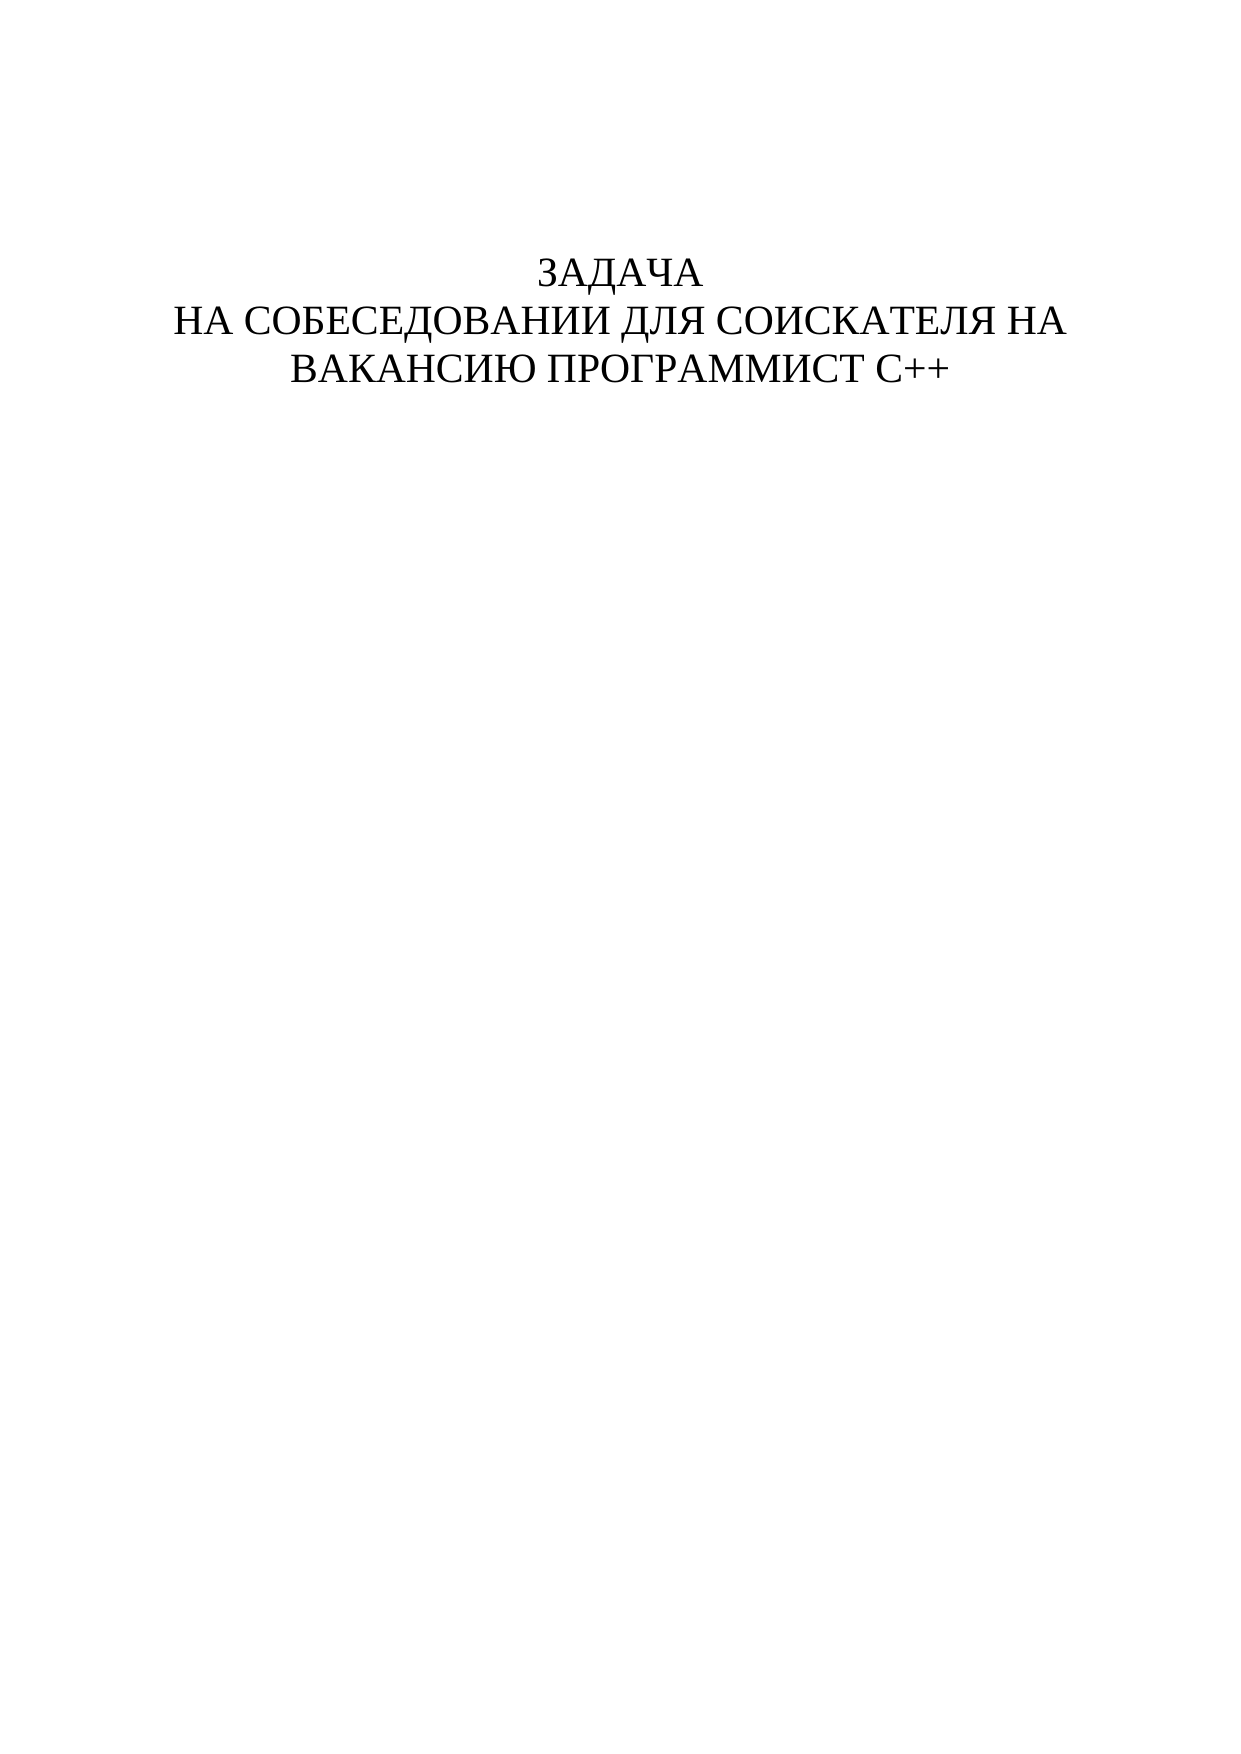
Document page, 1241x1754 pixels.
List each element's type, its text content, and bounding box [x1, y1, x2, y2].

text ЗАДАЧА [75, 247, 1165, 295]
text НА СОБЕСЕДОВАНИИ ДЛЯ СОИСКАТЕЛЯ НА ВАКАНСИЮ ПРОГРАММИСТ С++ [75, 295, 1165, 391]
